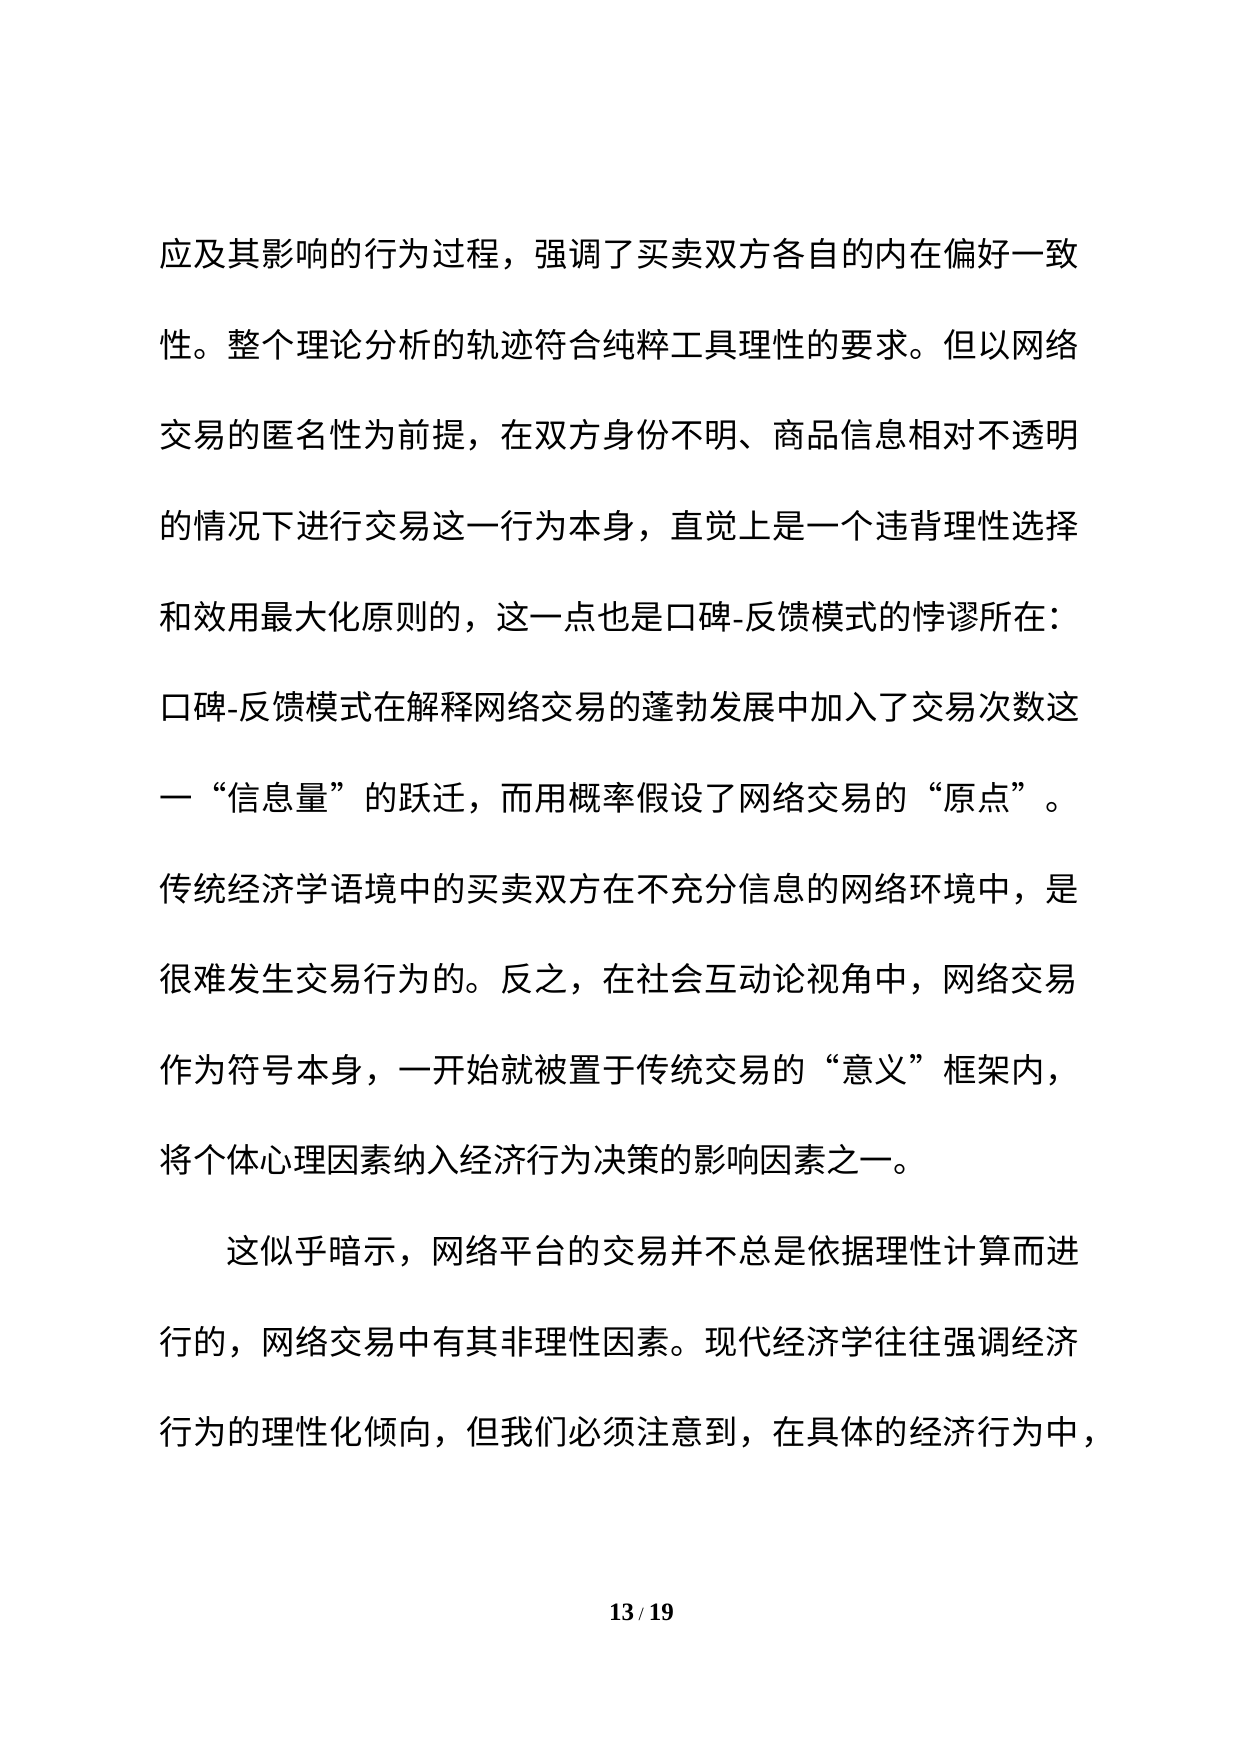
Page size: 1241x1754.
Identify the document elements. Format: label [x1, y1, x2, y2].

text [159, 207, 1081, 1204]
text [159, 1204, 1081, 1476]
